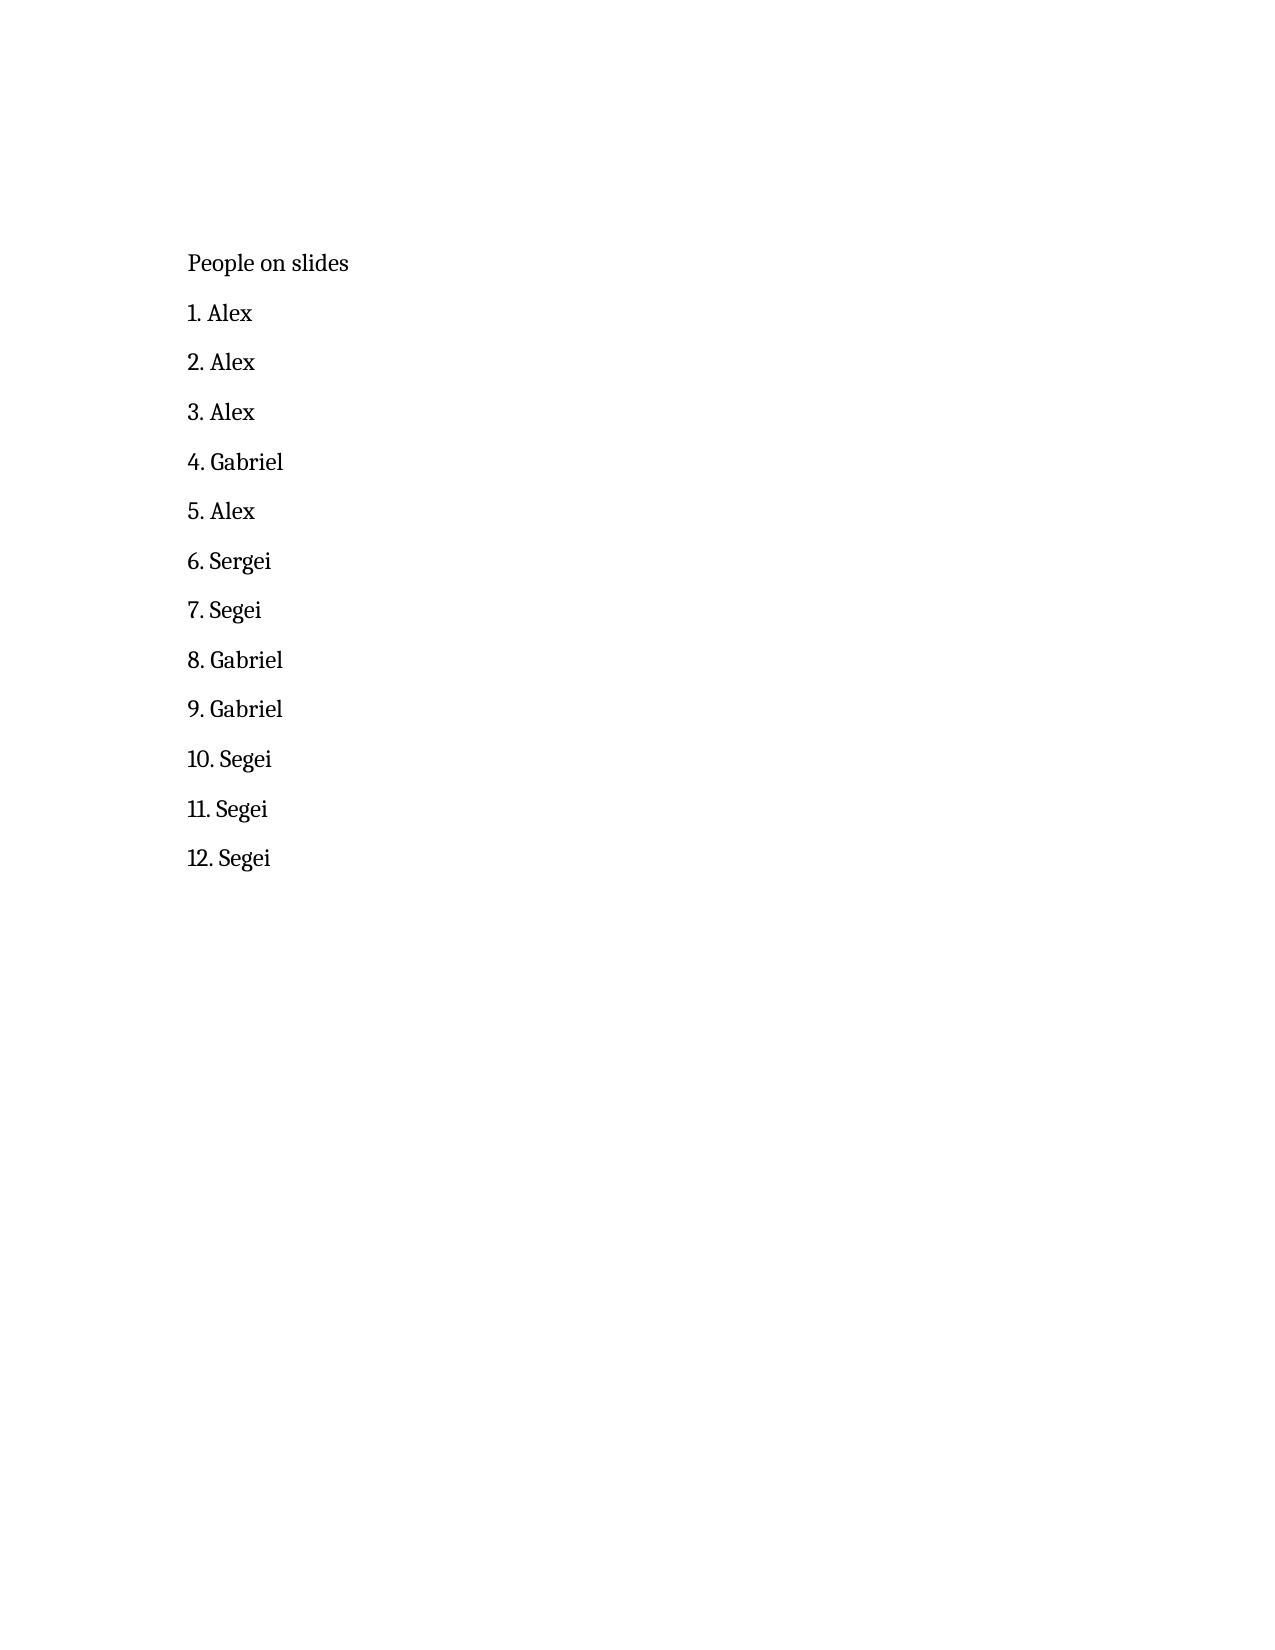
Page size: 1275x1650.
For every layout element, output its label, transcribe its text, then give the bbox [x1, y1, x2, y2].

text 1. Alex [187, 299, 1087, 327]
text 2. Alex [187, 348, 1087, 377]
text 4. Gabriel [187, 447, 1087, 476]
text People on slides [187, 249, 1087, 278]
text 3. Alex [187, 398, 1087, 427]
text 7. Segei [187, 596, 1087, 625]
text 9. Gabriel [187, 695, 1087, 724]
text 5. Alex [187, 497, 1087, 526]
text 10. Segei [187, 745, 1087, 774]
text 11. Segei [187, 794, 1087, 823]
text 8. Gabriel [187, 646, 1087, 674]
text 12. Segei [187, 844, 1087, 873]
text 6. Sergei [187, 547, 1087, 575]
